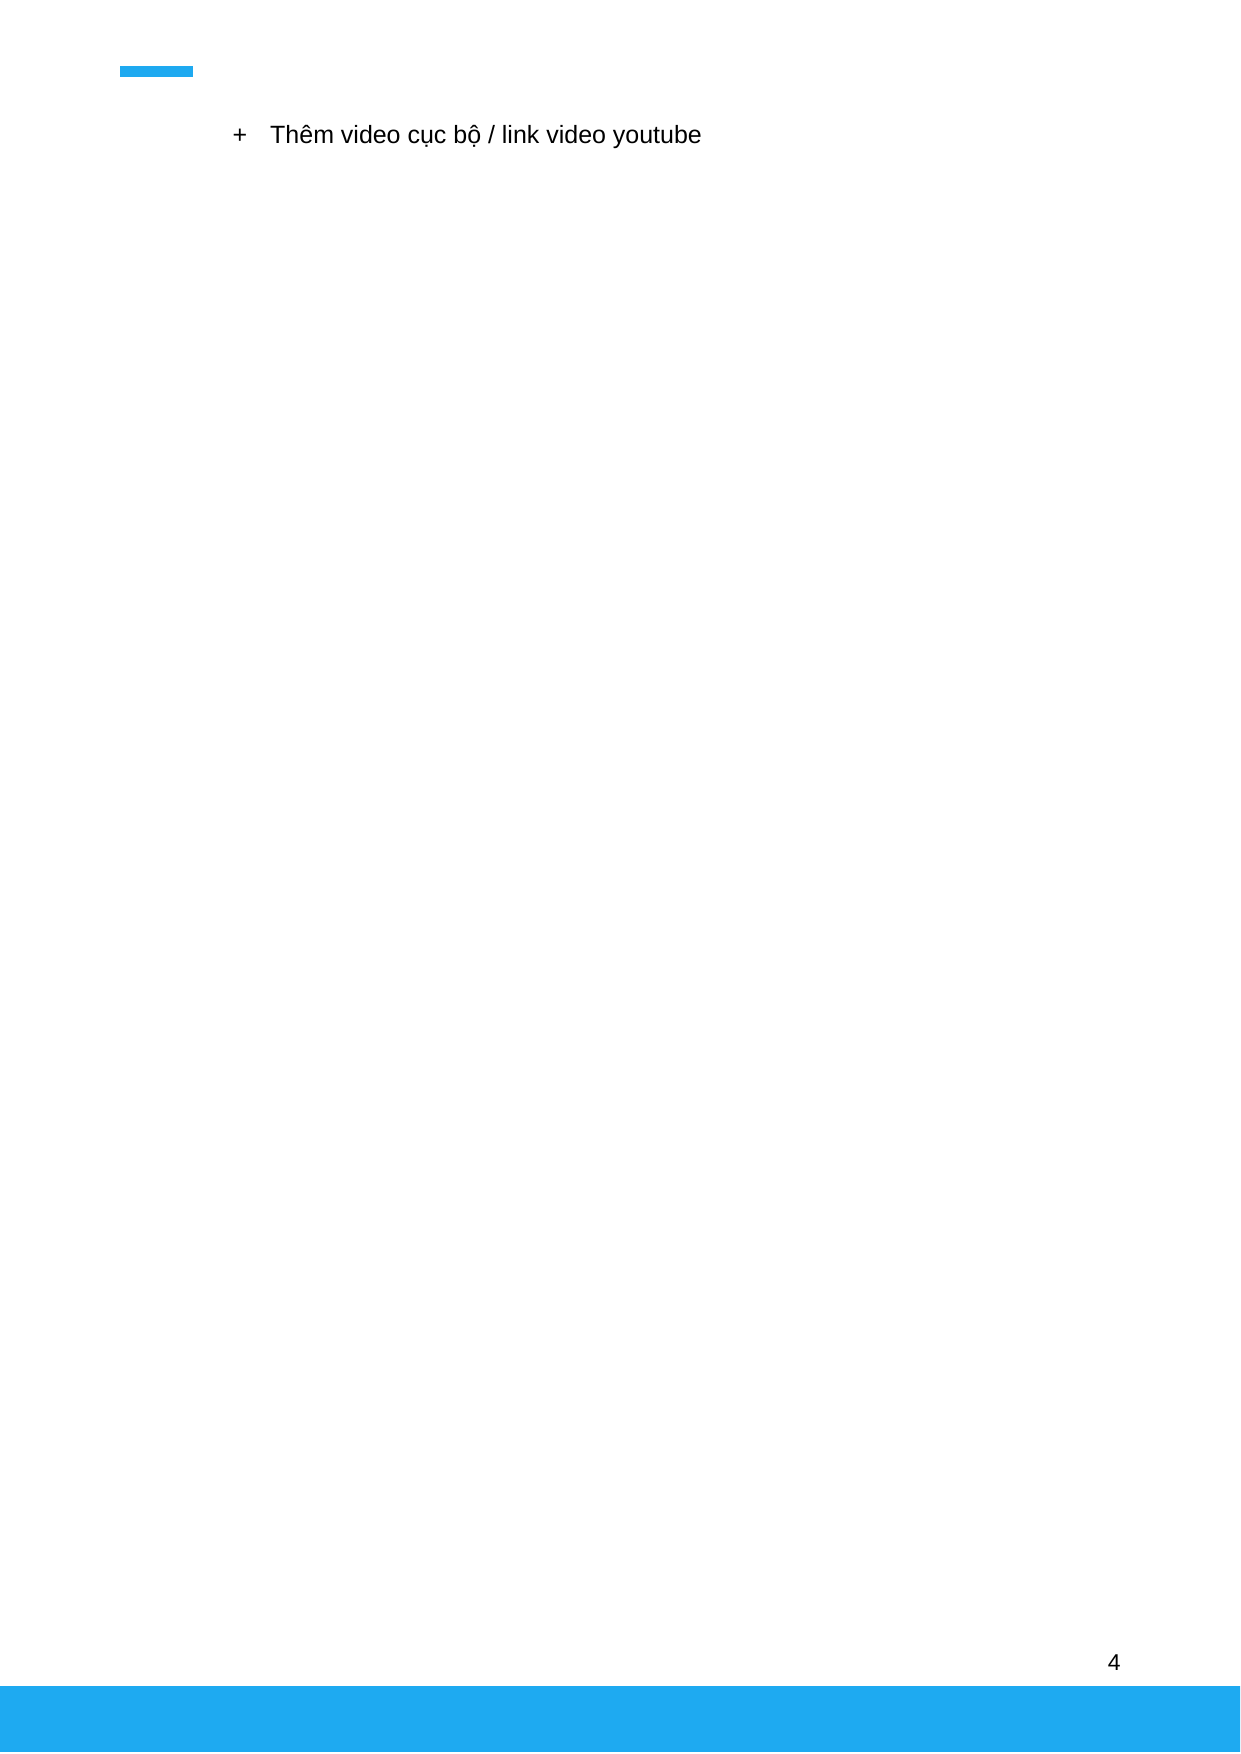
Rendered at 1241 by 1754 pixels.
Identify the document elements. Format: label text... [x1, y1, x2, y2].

picture [0, 1686, 1241, 1752]
list Thêm video cục bộ / link video youtube [232, 120, 1120, 149]
picture [120, 66, 193, 77]
